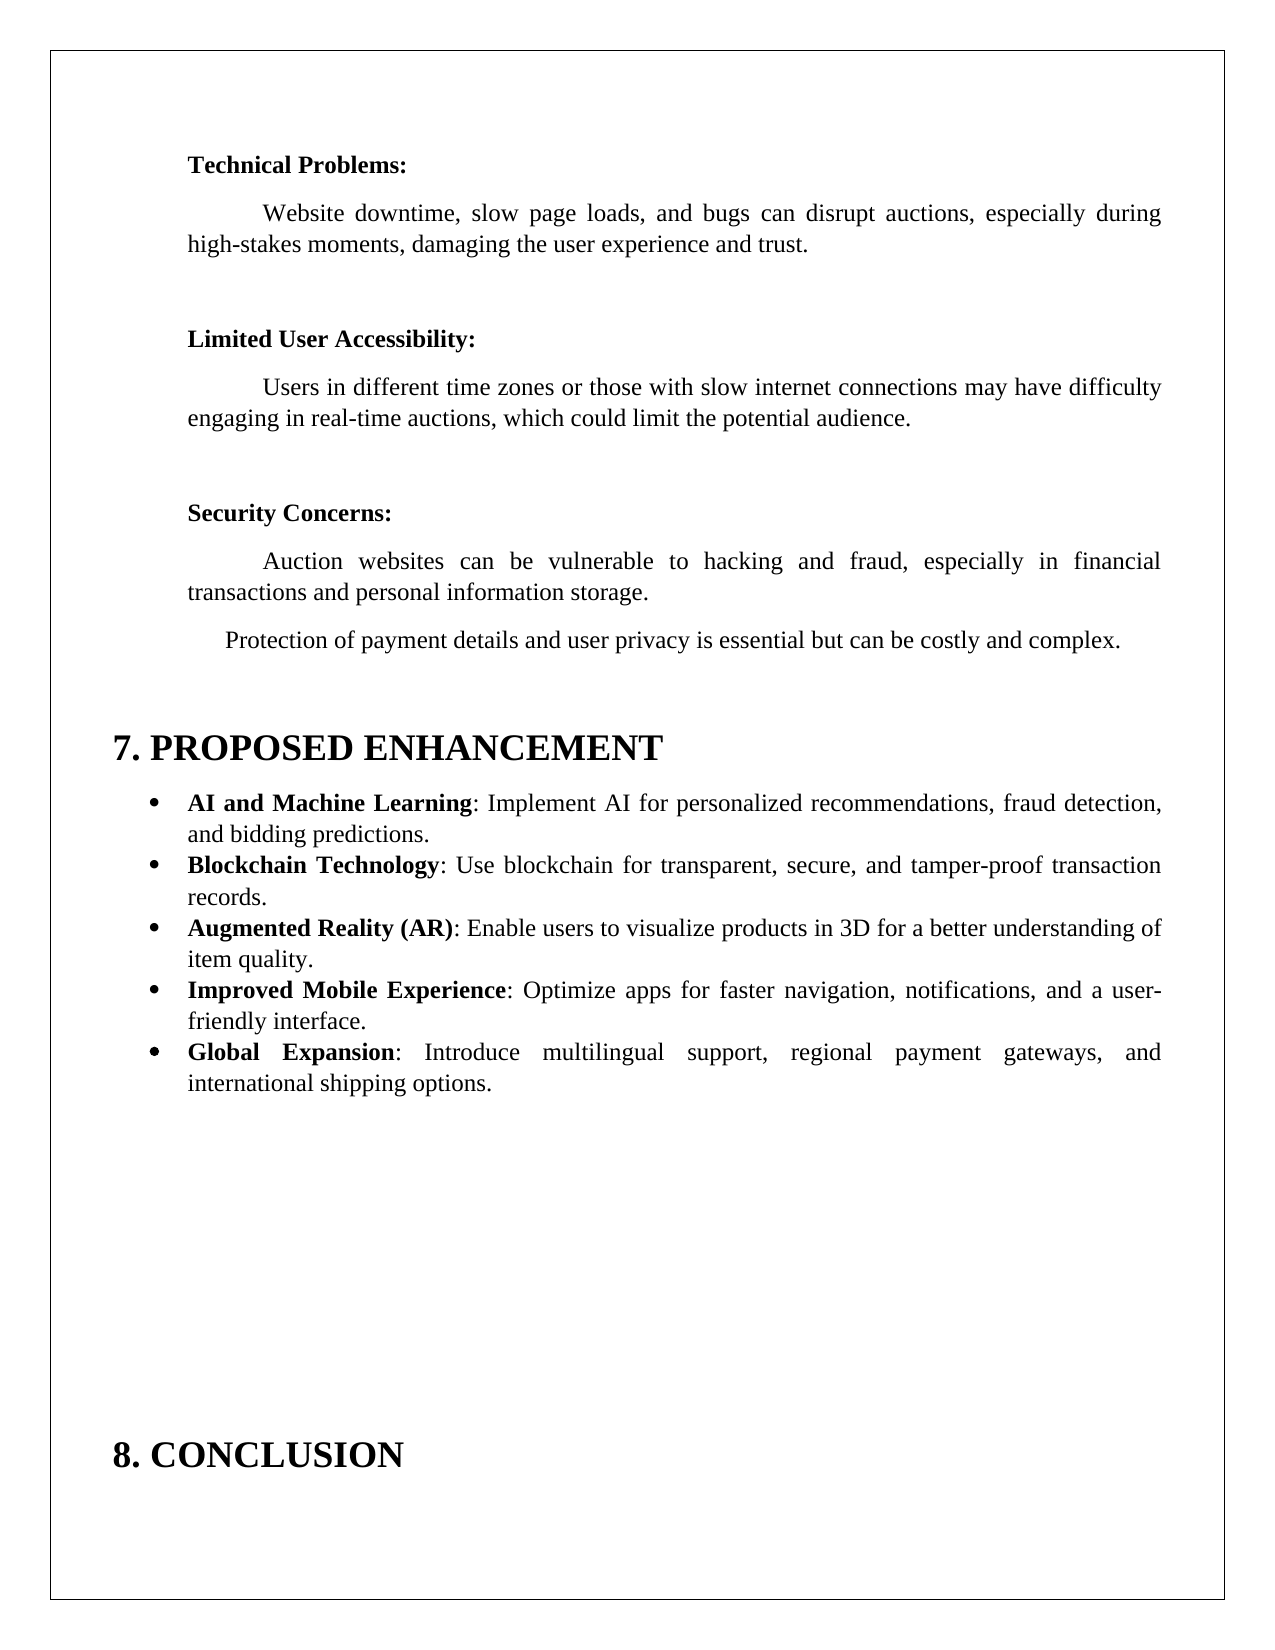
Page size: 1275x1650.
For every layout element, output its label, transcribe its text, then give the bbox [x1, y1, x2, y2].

text 7. PROPOSED ENHANCEMENT [112, 725, 1162, 768]
text Protection of payment details and user privacy is essential but can be costly and complex. [187, 625, 1162, 653]
text Auction websites can be vulnerable to hacking and fraud, especially in financial transactions and personal information storage. [187, 546, 1162, 606]
list Global Expansion: Introduce multilingual support, regional payment gateways, and international shipping options. [150, 1037, 1162, 1097]
text Security Concerns: [187, 498, 1162, 527]
list Augmented Reality (AR): Enable users to visualize products in 3D for a better understanding of item quality. [150, 913, 1162, 972]
text Users in different time zones or those with slow internet connections may have difficulty engaging in real-time auctions, which could limit the potential audience. [187, 372, 1162, 432]
text 8. CONCLUSION [112, 1432, 1162, 1476]
text Technical Problems: [187, 150, 1162, 179]
text Limited User Accessibility: [187, 324, 1162, 353]
list AI and Machine Learning: Implement AI for personalized recommendations, fraud detection, and bidding predictions. [150, 788, 1162, 848]
list Blockchain Technology: Use blockchain for transparent, secure, and tamper-proof transaction records. [150, 851, 1162, 910]
text Website downtime, slow page loads, and bugs can disrupt auctions, especially during high-stakes moments, damaging the user experience and trust. [187, 198, 1162, 257]
list Improved Mobile Experience: Optimize apps for faster navigation, notifications, and a user-friendly interface. [150, 975, 1162, 1034]
